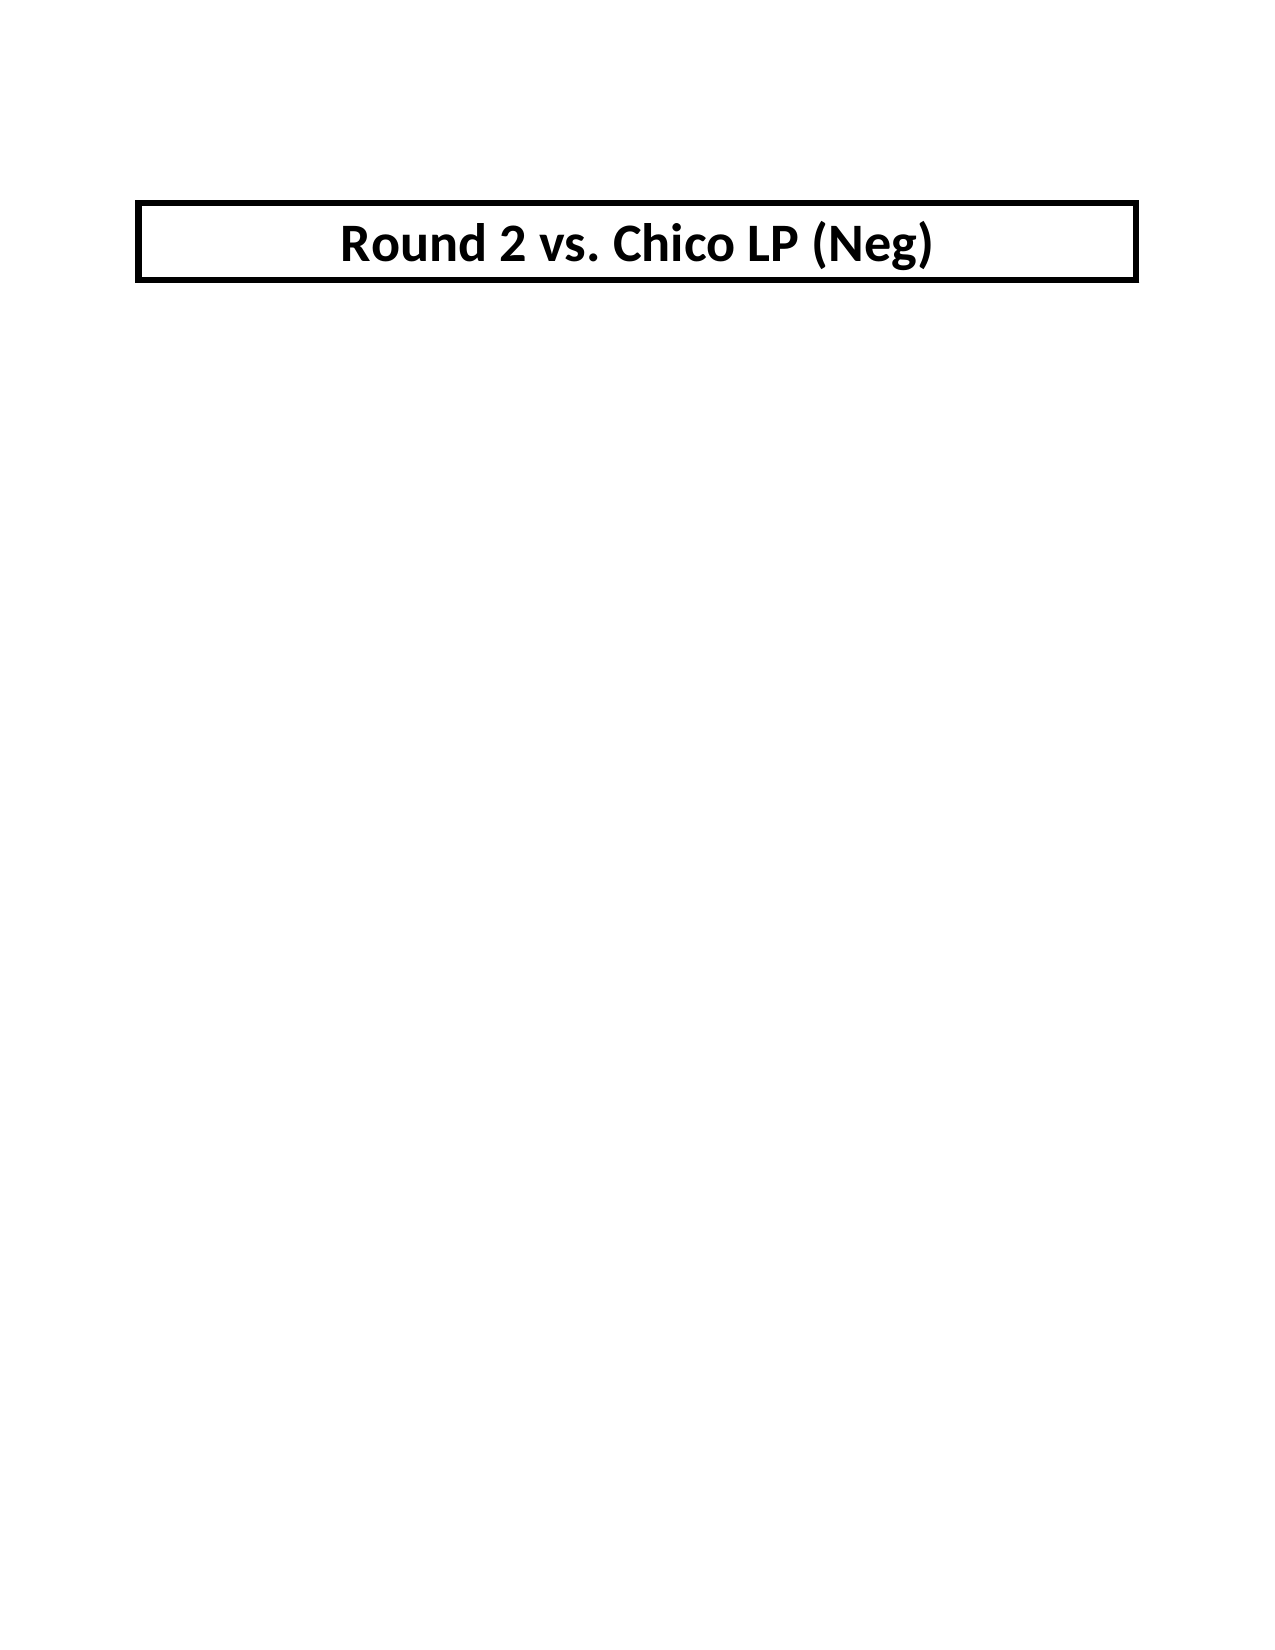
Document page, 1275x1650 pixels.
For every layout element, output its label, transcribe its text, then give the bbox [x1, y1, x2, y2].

subtitle Round 2 vs. Chico LP (Neg) [142, 206, 1133, 277]
